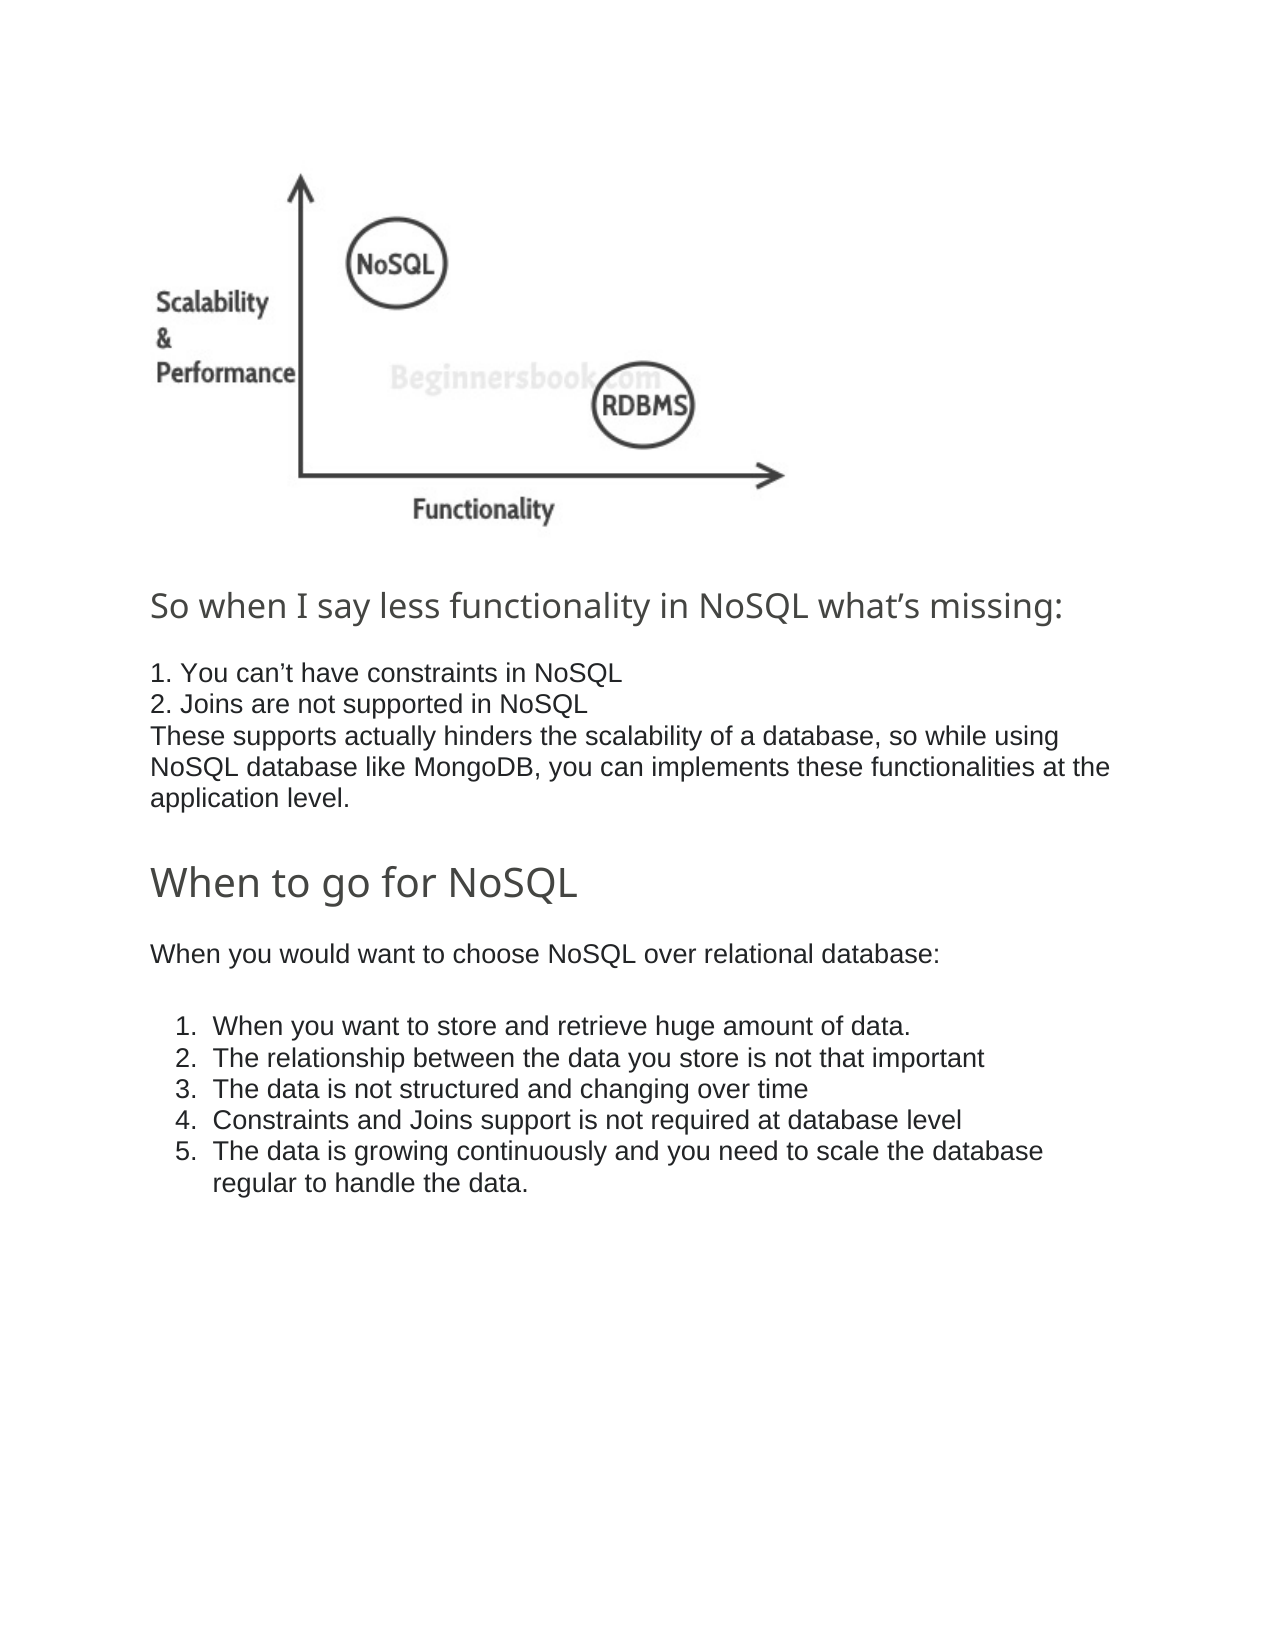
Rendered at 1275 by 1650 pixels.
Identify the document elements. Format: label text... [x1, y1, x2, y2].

text 1. You can’t have constraints in NoSQL 2. Joins are not supported in NoSQL These supports actually hinders the scalability of a database, so while using NoSQL database like MongoDB, you can implements these functionalities at the application level. [150, 657, 1125, 813]
list The data is growing continuously and you need to scale the database regular to handle the data. [175, 1135, 1125, 1198]
subtitle So when I say less functionality in NoSQL what’s missing: [150, 581, 1125, 628]
picture [150, 150, 932, 541]
list Constraints and Joins support is not required at database level [175, 1104, 1125, 1135]
subtitle When to go for NoSQL [150, 854, 1125, 909]
list The data is not structured and changing over time [175, 1073, 1125, 1104]
text When you would want to choose NoSQL over relational database: [150, 938, 1125, 970]
list When you want to store and retrieve huge amount of data. [175, 1010, 1125, 1042]
list The relationship between the data you store is not that important [175, 1042, 1125, 1073]
